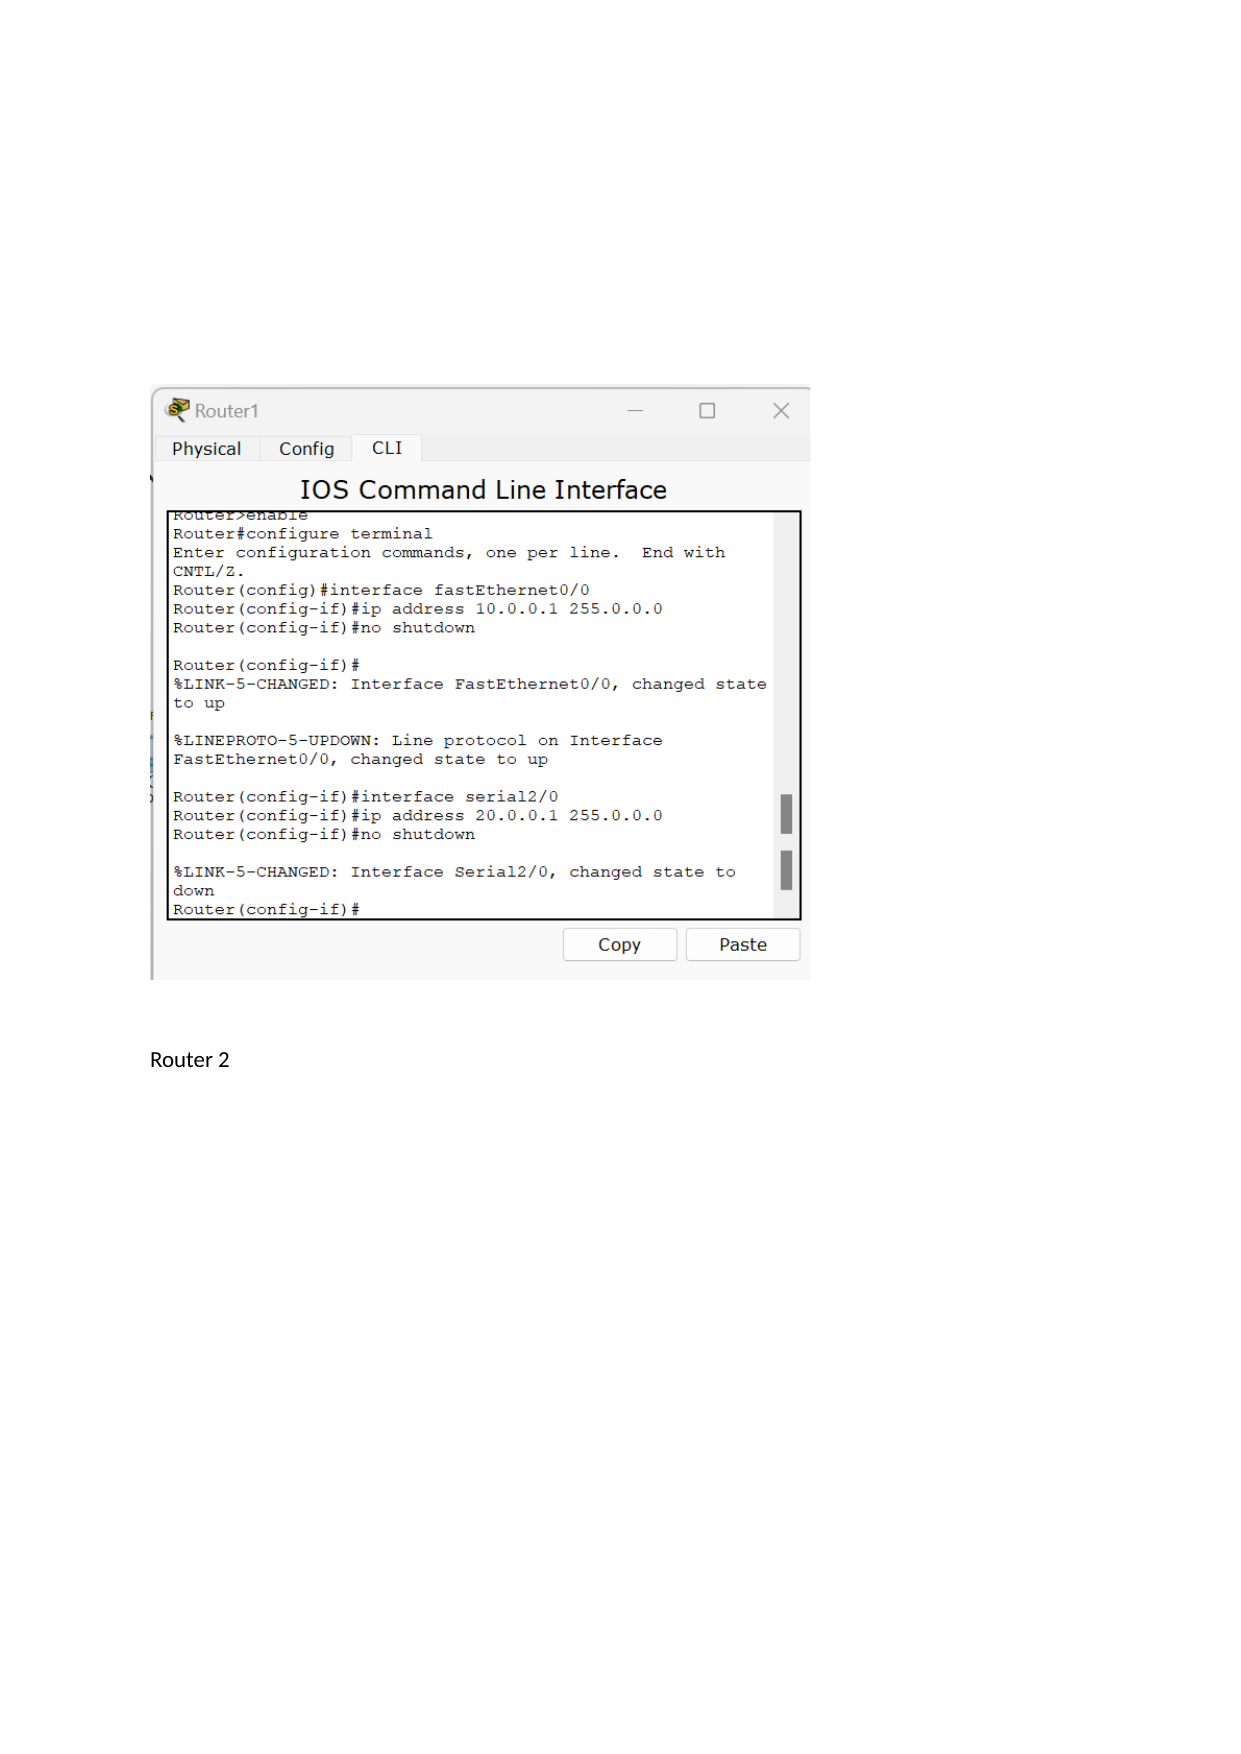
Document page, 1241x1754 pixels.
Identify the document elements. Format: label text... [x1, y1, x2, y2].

picture [150, 384, 811, 980]
text Router 2 [150, 1045, 1090, 1073]
